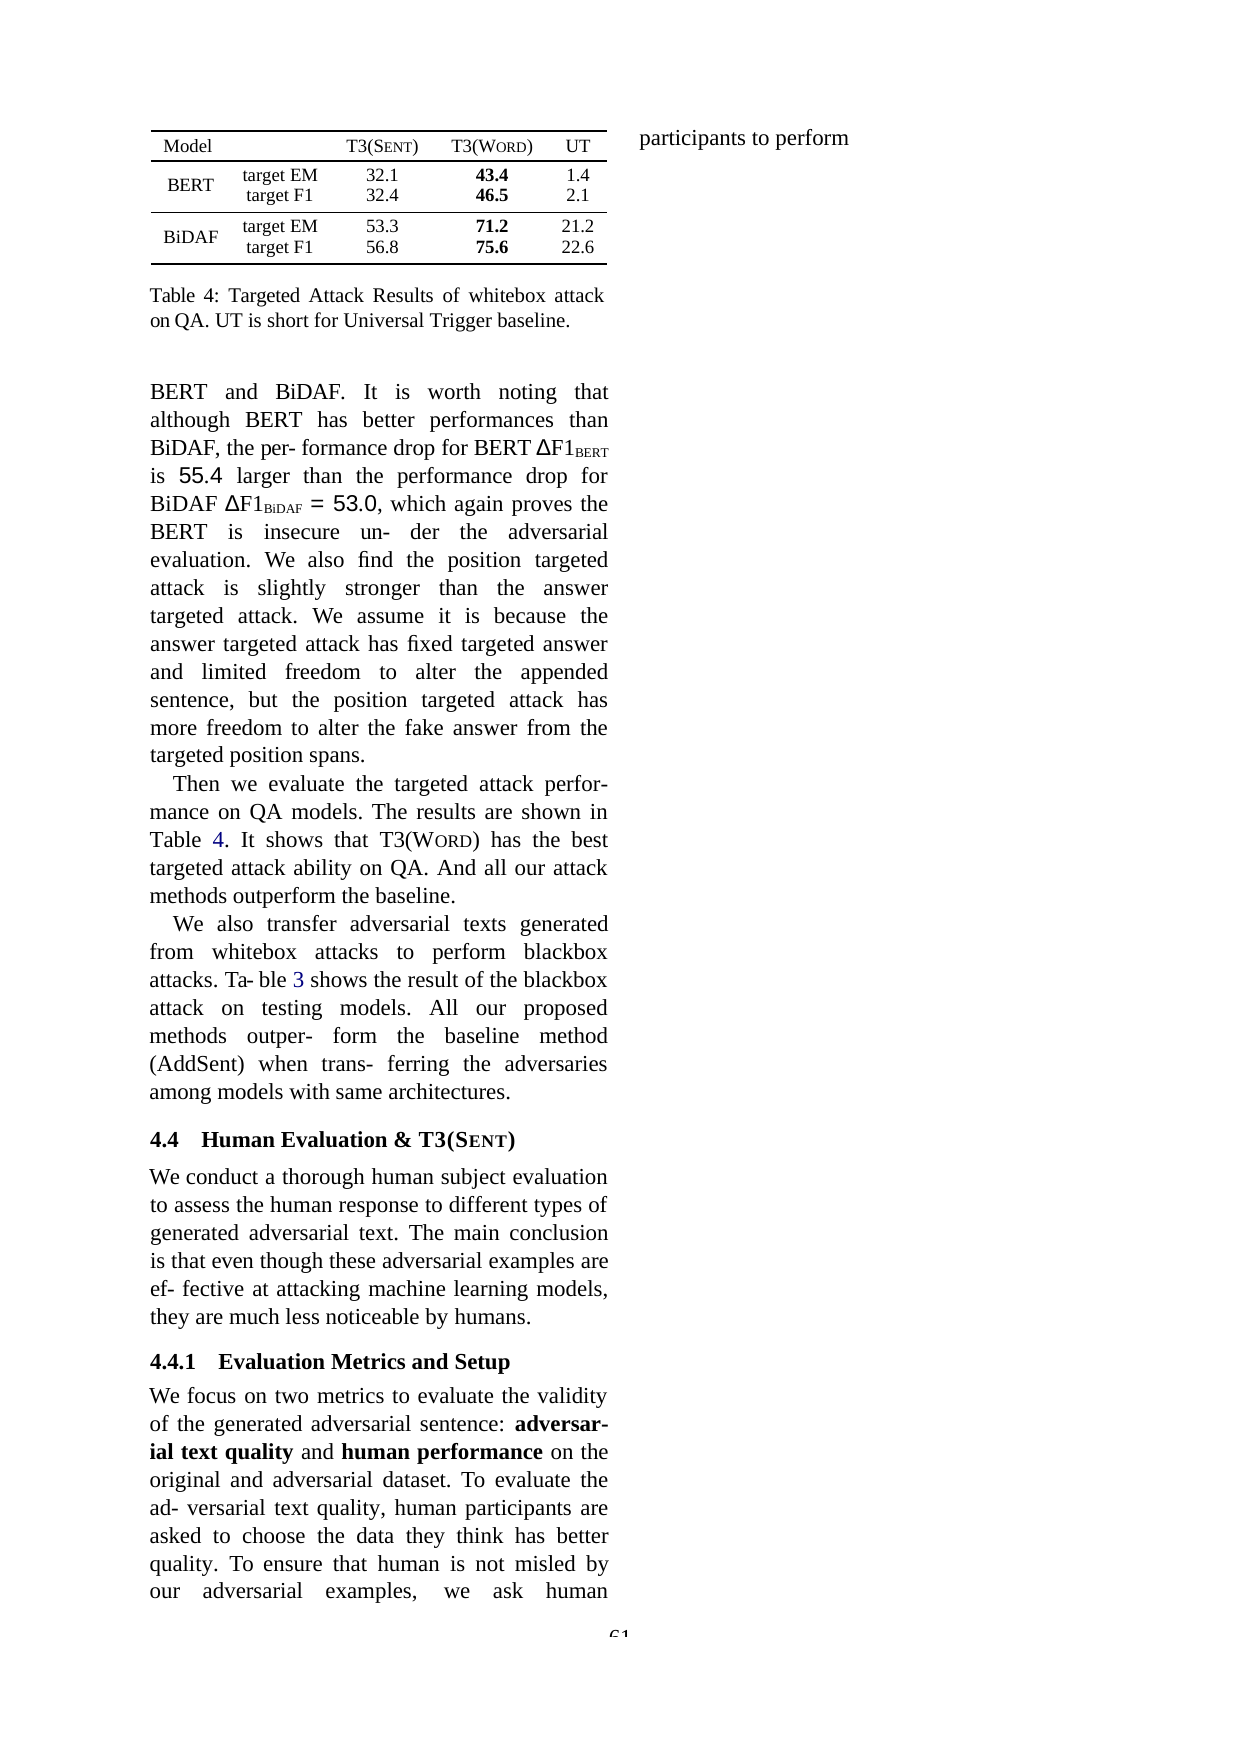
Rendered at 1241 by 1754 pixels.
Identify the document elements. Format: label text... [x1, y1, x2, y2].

table_header UT [549, 132, 607, 160]
table_cell 2.1 [549, 186, 607, 212]
table_cell 56.8 [330, 237, 434, 263]
table_header Model [151, 132, 330, 160]
subtitle Evaluation Metrics and Setup [150, 1348, 612, 1374]
table_cell 43.4 [435, 162, 549, 186]
text Table 4: Targeted Attack Results of whitebox attack on QA. UT is short for Universal Trigger baseline. [149, 283, 605, 332]
table_cell 71.2 [435, 213, 549, 237]
table_cell BERT target EM [151, 162, 330, 186]
table_cell target F1 [151, 237, 330, 263]
table_cell BiDAF target EM [151, 213, 330, 237]
table_cell 46.5 [435, 186, 549, 212]
table_cell target F1 [151, 186, 330, 212]
text We conduct a thorough human subject evaluation to assess the human response to different types of generated adversarial text. The main conclusion is that even though these adversarial examples are ef- fective at attacking machine learning models, they are much less noticeable by humans. [149, 1163, 608, 1329]
subtitle Human Evaluation & T3(SENT) [150, 1126, 612, 1152]
text We also transfer adversarial texts generated from whitebox attacks to perform blackbox attacks. Ta- ble 3 shows the result of the blackbox attack on testing models. All our proposed methods outper- form the baseline method (AddSent) when trans- ferring the adversaries among models with same architectures. [149, 910, 608, 1104]
text BERT and BiDAF. It is worth noting that although BERT has better performances than BiDAF, the per- formance drop for BERT ∆F1BERT is 55.4 larger than the performance drop for BiDAF ∆F1BiDAF = 53.0, which again proves the BERT is insecure un- der the adversarial evaluation. We also ﬁnd the position targeted attack is slightly stronger than the answer targeted attack. We assume it is because the answer targeted attack has ﬁxed targeted answer and limited freedom to alter the appended sentence, but the position targeted attack has more freedom to alter the fake answer from the targeted position spans. [150, 378, 608, 768]
table_header T3(WORD) [435, 132, 549, 160]
table_cell 22.6 [549, 237, 607, 263]
table_header T3(SENT) [330, 132, 434, 160]
table_cell 32.4 [330, 186, 434, 212]
table_cell 21.2 [549, 213, 607, 237]
table_cell 75.6 [435, 237, 549, 263]
text Then we evaluate the targeted attack perfor- mance on QA models. The results are shown in Table 4. It shows that T3(WORD) has the best targeted attack ability on QA. And all our attack methods outperform the baseline. [149, 770, 608, 908]
text We focus on two metrics to evaluate the validity of the generated adversarial sentence: adversar- ial text quality and human performance on the original and adversarial dataset. To evaluate the ad- versarial text quality, human participants are asked to choose the data they think has better quality. To ensure that human is not misled by our adversarial examples, we ask human participants to perform [149, 1382, 608, 1604]
table_cell 53.3 [330, 213, 434, 237]
table_cell 1.4 [549, 162, 607, 186]
table_cell 32.1 [330, 162, 434, 186]
